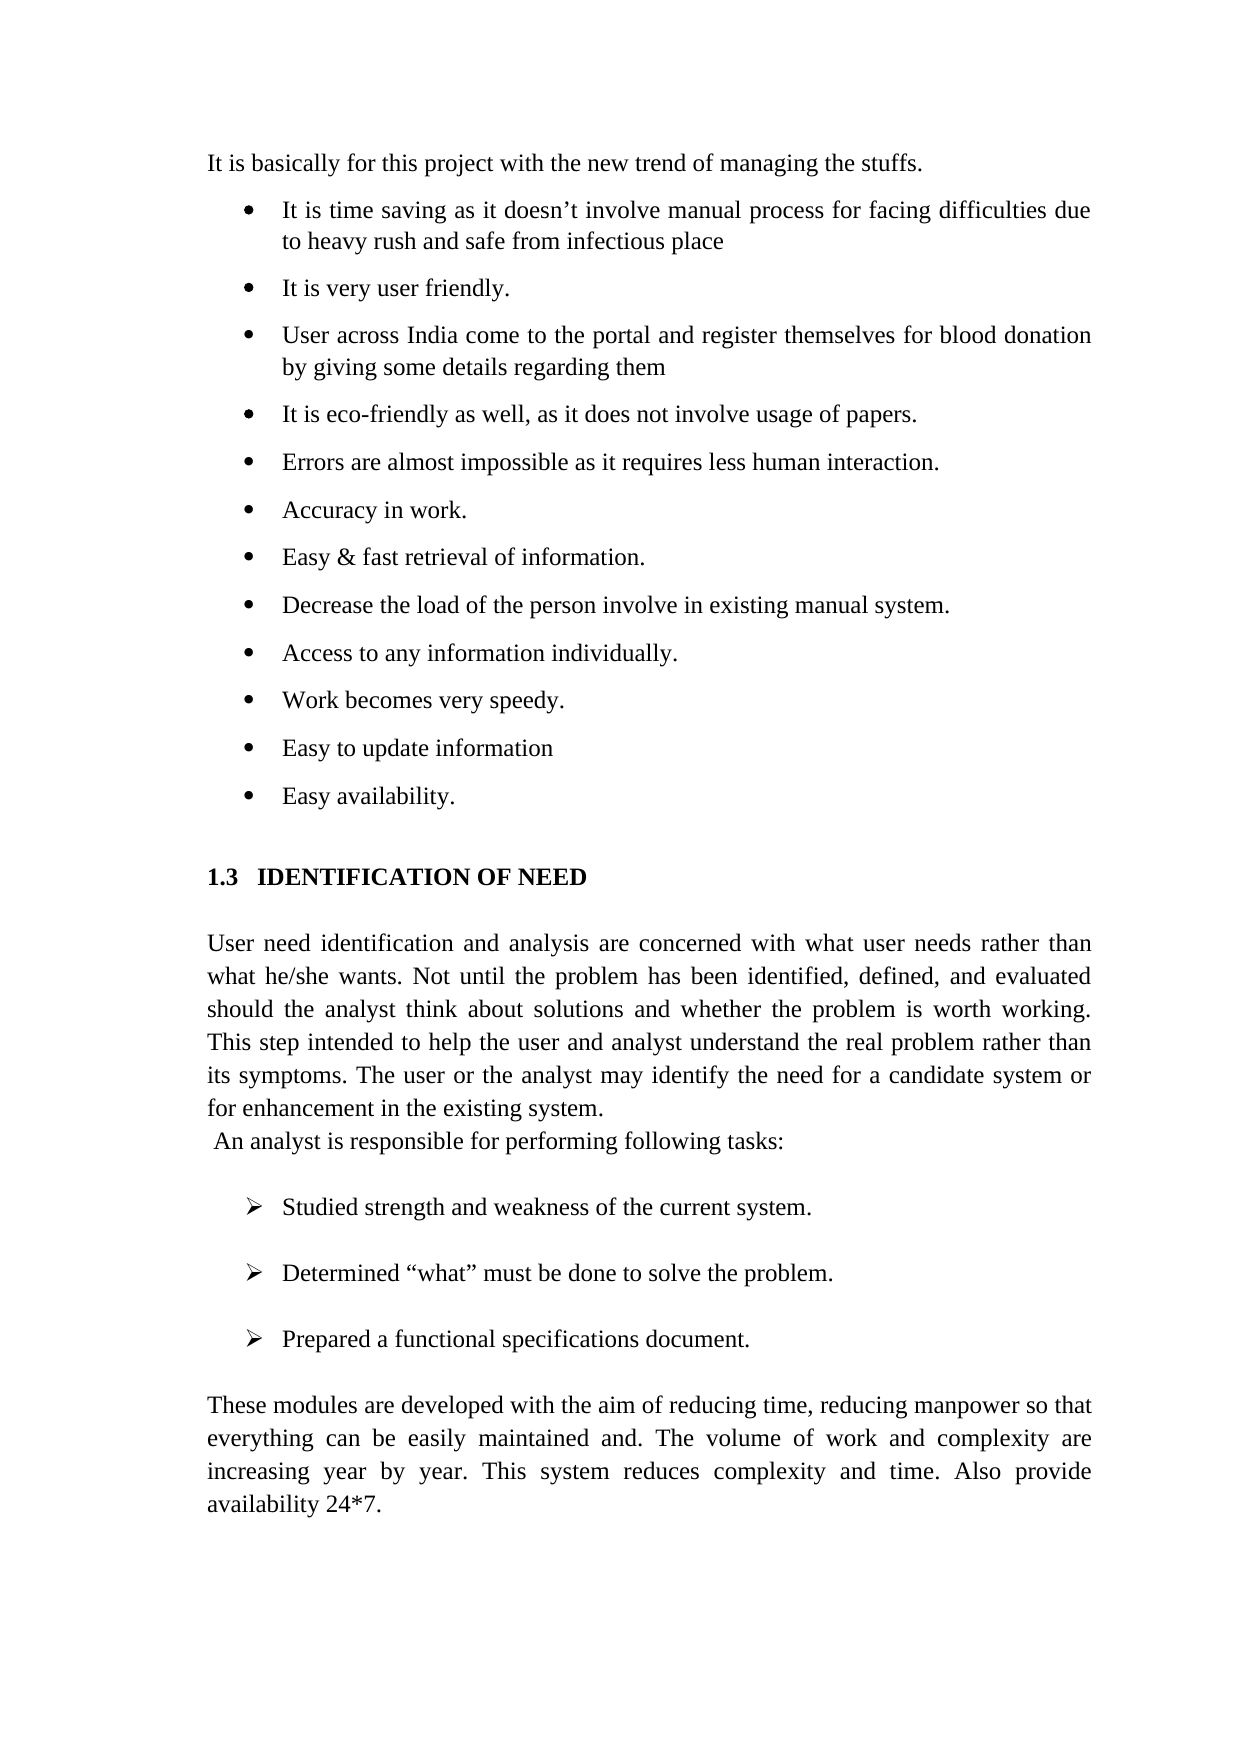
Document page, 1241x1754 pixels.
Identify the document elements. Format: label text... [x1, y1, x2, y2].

list Errors are almost impossible as it requires less human interaction. [244, 447, 1092, 476]
text 1.3 IDENTIFICATION OF NEED [207, 862, 1092, 891]
list Easy & fast retrieval of information. [244, 542, 1092, 571]
text It is basically for this project with the new trend of managing the stuffs. [207, 148, 1092, 176]
text An analyst is responsible for performing following tasks: [207, 1126, 1092, 1155]
text These modules are developed with the aim of reducing time, reducing manpower so that everything can be easily maintained and. The volume of work and complexity are increasing year by year. This system reduces complexity and time. Also provide availability 24*7. [207, 1390, 1092, 1518]
list Prepared a functional specifications document. [244, 1324, 1092, 1353]
list It is very user friendly. [244, 273, 1092, 302]
list Accuracy in work. [244, 495, 1092, 523]
list It is time saving as it doesn’t involve manual process for facing difficulties due to heavy rush and safe from infectious place [244, 195, 1092, 254]
text User need identification and analysis are concerned with what user needs rather than what he/she wants. Not until the problem has been identified, defined, and evaluated should the analyst think about solutions and whether the problem is worth working. This step intended to help the user and analyst understand the real problem rather than its symptoms. The user or the analyst may identify the need for a candidate system or for enhancement in the existing system. [207, 928, 1092, 1122]
list Decrease the load of the person involve in existing manual system. [244, 590, 1092, 619]
list Easy to update information [244, 733, 1092, 762]
list Studied strength and weakness of the current system. [244, 1192, 1092, 1221]
list Access to any information individually. [244, 638, 1092, 667]
list Work becomes very speedy. [244, 686, 1092, 714]
list Easy availability. [244, 781, 1092, 810]
list It is eco-friendly as well, as it does not involve usage of papers. [244, 399, 1092, 428]
list User across India come to the portal and register themselves for blood donation by giving some details regarding them [244, 321, 1092, 380]
list Determined “what” must be done to solve the problem. [244, 1258, 1092, 1287]
